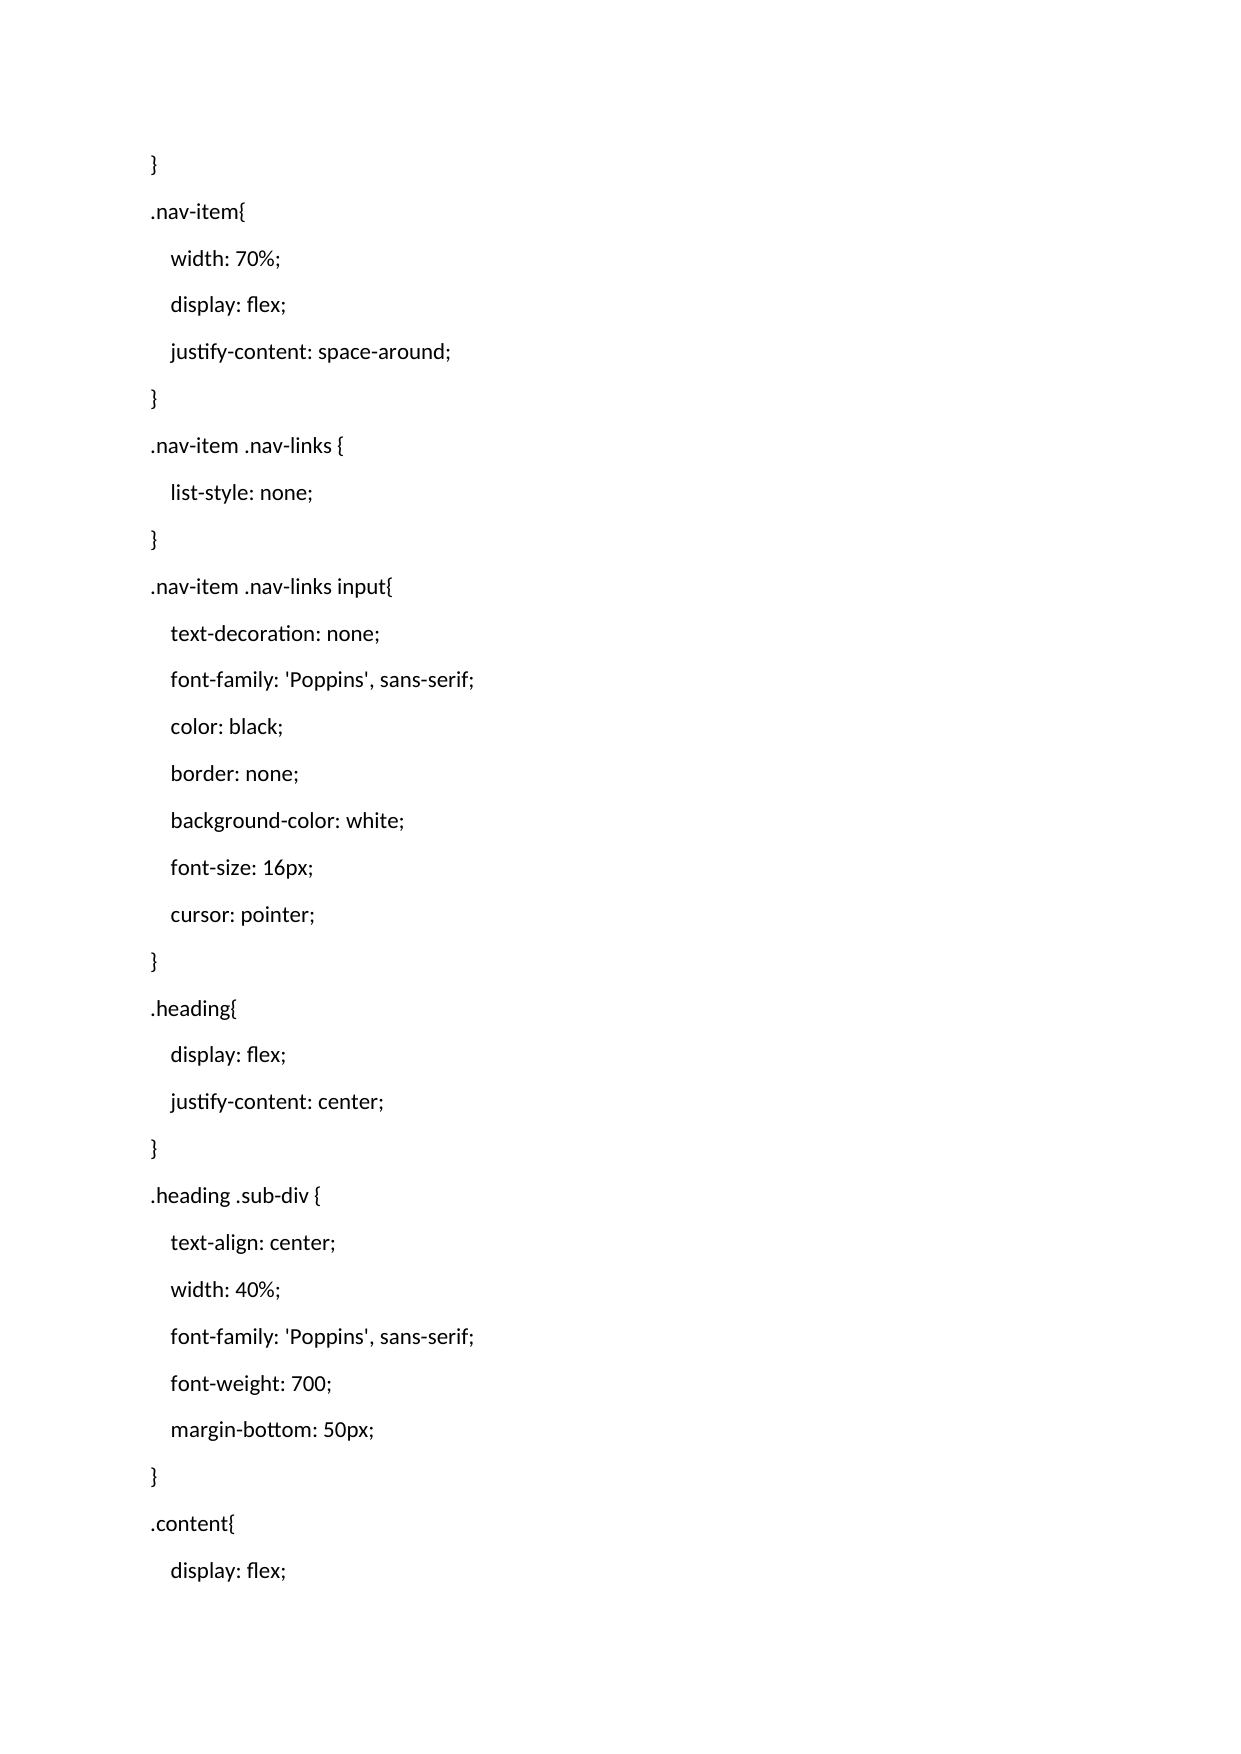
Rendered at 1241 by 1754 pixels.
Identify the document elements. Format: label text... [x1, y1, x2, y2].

text .nav-item .nav-links input{ [150, 572, 1090, 600]
text text-decoration: none; [150, 619, 1090, 647]
text } [150, 150, 1090, 178]
text .content{ [150, 1509, 1090, 1537]
text font-family: 'Poppins', sans-serif; [150, 1322, 1090, 1350]
text display: flex; [150, 291, 1090, 319]
text .nav-item .nav-links { [150, 431, 1090, 459]
text } [150, 1462, 1090, 1491]
text font-family: 'Poppins', sans-serif; [150, 666, 1090, 694]
text font-size: 16px; [150, 853, 1090, 881]
text } [150, 947, 1090, 975]
text justify-content: center; [150, 1087, 1090, 1116]
text color: black; [150, 712, 1090, 741]
text } [150, 1134, 1090, 1162]
text width: 40%; [150, 1275, 1090, 1303]
text } [150, 384, 1090, 412]
text } [150, 525, 1090, 553]
text background-color: white; [150, 806, 1090, 834]
text .heading{ [150, 994, 1090, 1022]
text list-style: none; [150, 478, 1090, 506]
text justify-content: space-around; [150, 337, 1090, 366]
text margin-bottom: 50px; [150, 1416, 1090, 1444]
text border: none; [150, 759, 1090, 787]
text .nav-item{ [150, 197, 1090, 225]
text width: 70%; [150, 244, 1090, 272]
text .heading .sub-div { [150, 1181, 1090, 1209]
text font-weight: 700; [150, 1369, 1090, 1397]
text display: flex; [150, 1041, 1090, 1069]
text display: flex; [150, 1556, 1090, 1584]
text text-align: center; [150, 1228, 1090, 1256]
text cursor: pointer; [150, 900, 1090, 928]
